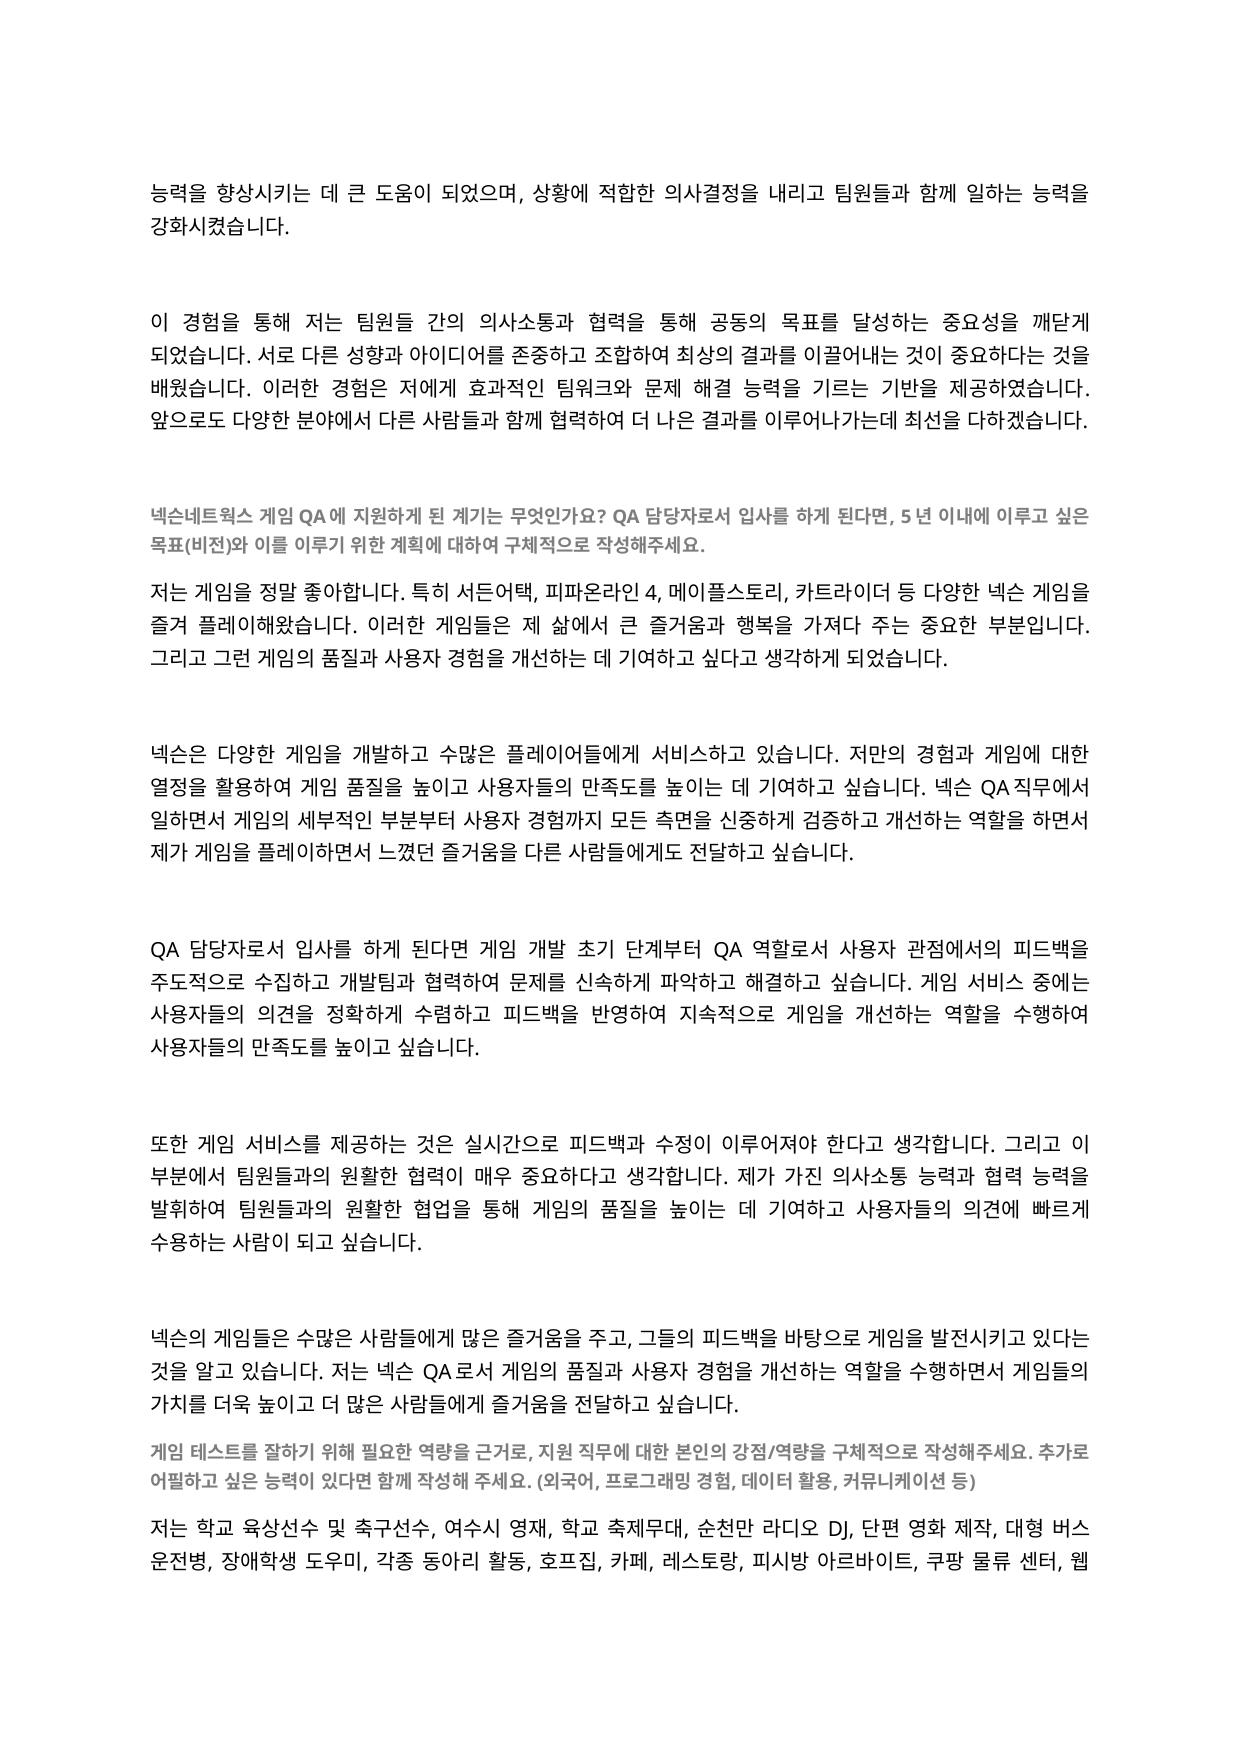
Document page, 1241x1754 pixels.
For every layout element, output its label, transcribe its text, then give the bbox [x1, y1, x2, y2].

text 넥슨의 게임들은 수많은 사람들에게 많은 즐거움을 주고, 그들의 피드백을 바탕으로 게임을 발전시키고 있다는 것을 알고 있습니다. 저는 넥슨 QA로서 게임의 품질과 사용자 경험을 개선하는 역할을 수행하면서 게임들의 가치를 더욱 높이고 더 많은 사람들에게 즐거움을 전달하고 싶습니다. [150, 1323, 1090, 1418]
text QA 담당자로서 입사를 하게 된다면 게임 개발 초기 단계부터 QA 역할로서 사용자 관점에서의 피드백을 주도적으로 수집하고 개발팀과 협력하여 문제를 신속하게 파악하고 해결하고 싶습니다. 게임 서비스 중에는 사용자들의 의견을 정확하게 수렴하고 피드백을 반영하여 지속적으로 게임을 개선하는 역할을 수행하여 사용자들의 만족도를 높이고 싶습니다. [150, 933, 1090, 1062]
text 저는 게임을 정말 좋아합니다. 특히 서든어택, 피파온라인4, 메이플스토리, 카트라이더 등 다양한 넥슨 게임을 즐겨 플레이해왔습니다. 이러한 게임들은 제 삶에서 큰 즐거움과 행복을 가져다 주는 중요한 부분입니다. 그리고 그런 게임의 품질과 사용자 경험을 개선하는 데 기여하고 싶다고 생각하게 되었습니다. [150, 576, 1090, 672]
text 넥슨은 다양한 게임을 개발하고 수많은 플레이어들에게 서비스하고 있습니다. 저만의 경험과 게임에 대한 열정을 활용하여 게임 품질을 높이고 사용자들의 만족도를 높이는 데 기여하고 싶습니다. 넥슨 QA직무에서 일하면서 게임의 세부적인 부분부터 사용자 경험까지 모든 측면을 신중하게 검증하고 개선하는 역할을 하면서 제가 게임을 플레이하면서 느꼈던 즐거움을 다른 사람들에게도 전달하고 싶습니다. [150, 738, 1090, 867]
text 이 경험을 통해 저는 팀원들 간의 의사소통과 협력을 통해 공동의 목표를 달성하는 중요성을 깨닫게 되었습니다. 서로 다른 성향과 아이디어를 존중하고 조합하여 최상의 결과를 이끌어내는 것이 중요하다는 것을 배웠습니다. 이러한 경험은 저에게 효과적인 팀워크와 문제 해결 능력을 기르는 기반을 제공하였습니다. 앞으로도 다양한 분야에서 다른 사람들과 함께 협력하여 더 나은 결과를 이루어나가는데 최선을 다하겠습니다. [150, 307, 1090, 435]
text 게임 테스트를 잘하기 위해 필요한 역량을 근거로, 지원 직무에 대한 본인의 강점/역량을 구체적으로 작성해주세요. 추가로 어필하고 싶은 능력이 있다면 함께 작성해 주세요. (외국어, 프로그래밍 경험, 데이터 활용, 커뮤니케이션 등) [150, 1437, 1090, 1494]
text 또한 게임 서비스를 제공하는 것은 실시간으로 피드백과 수정이 이루어져야 한다고 생각합니다. 그리고 이 부분에서 팀원들과의 원활한 협력이 매우 중요하다고 생각합니다. 제가 가진 의사소통 능력과 협력 능력을 발휘하여 팀원들과의 원활한 협업을 통해 게임의 품질을 높이는 데 기여하고 사용자들의 의견에 빠르게 수용하는 사람이 되고 싶습니다. [150, 1128, 1090, 1256]
text 넥슨네트웍스 게임QA에 지원하게 된 계기는 무엇인가요? QA 담당자로서 입사를 하게 된다면, 5년 이내에 이루고 싶은 목표(비전)와 이를 이루기 위한 계획에 대하여 구체적으로 작성해주세요. [150, 501, 1090, 558]
